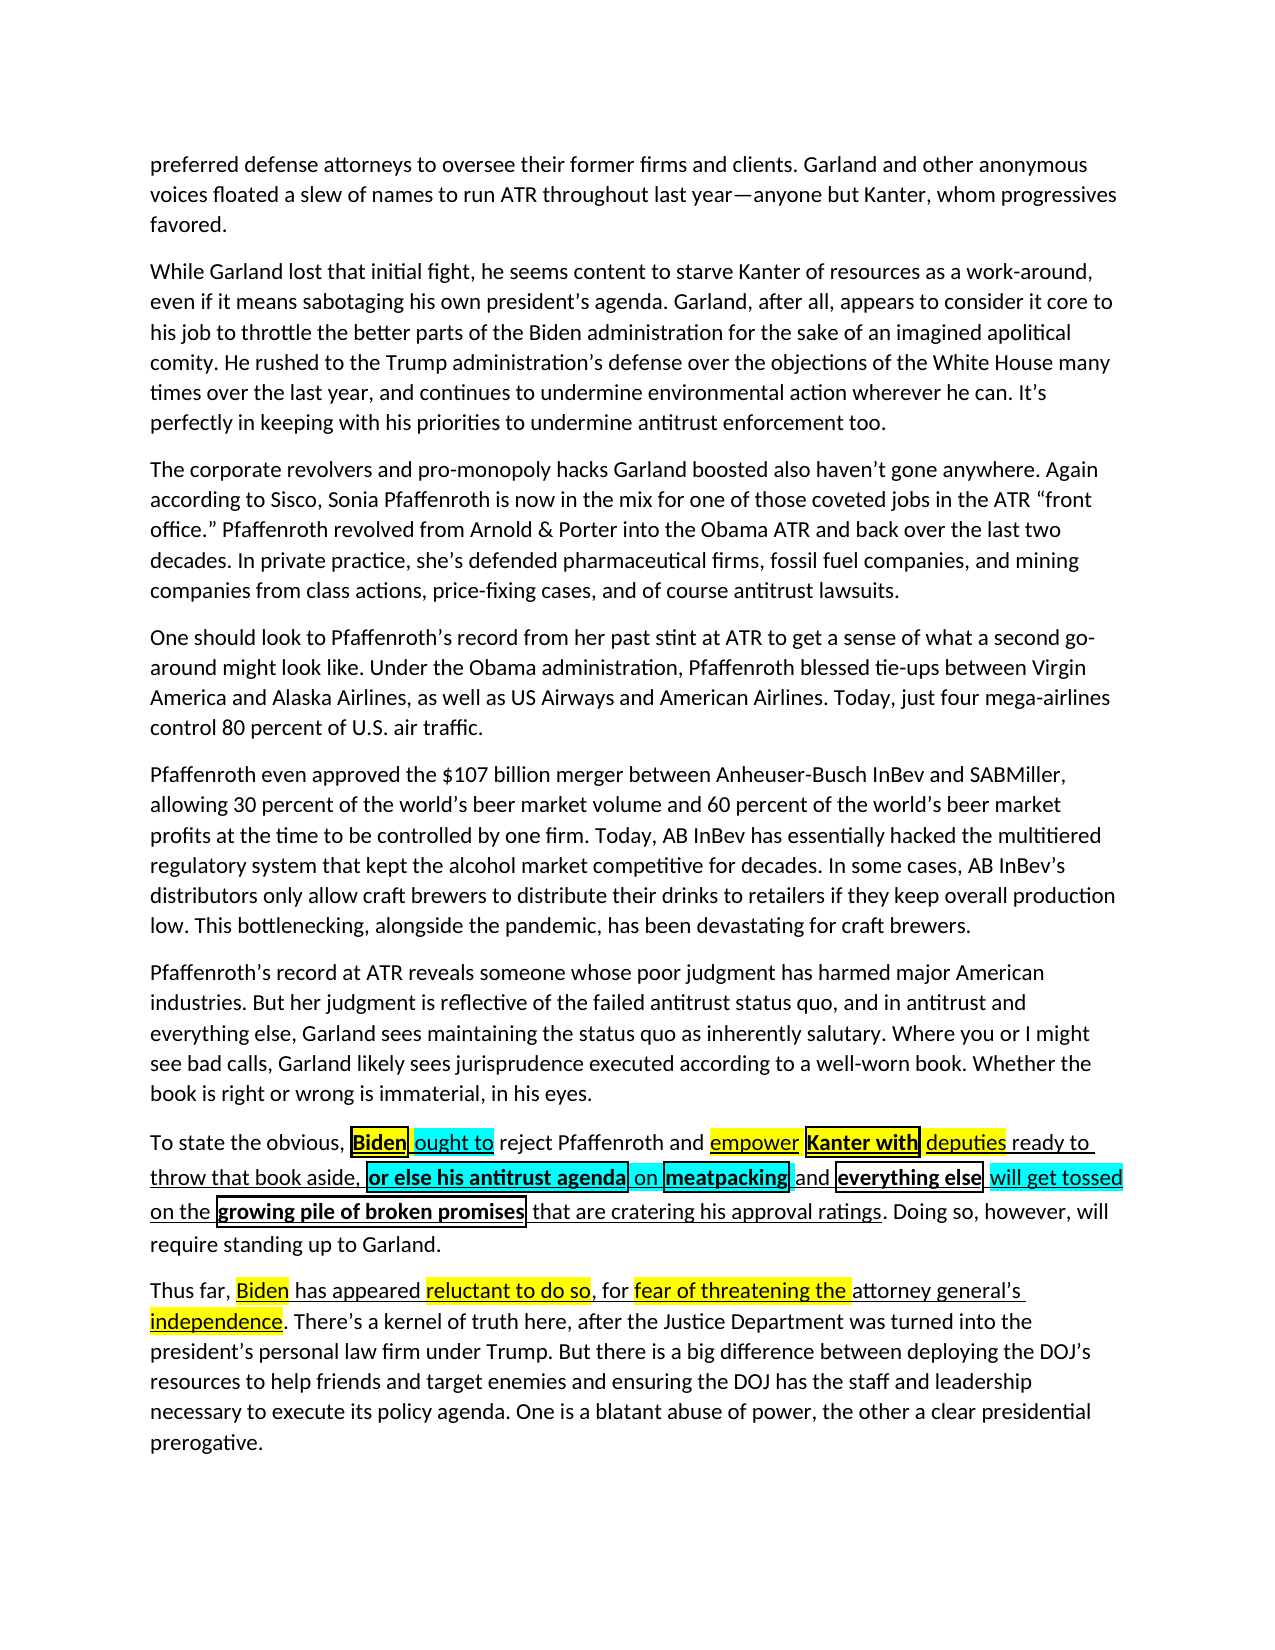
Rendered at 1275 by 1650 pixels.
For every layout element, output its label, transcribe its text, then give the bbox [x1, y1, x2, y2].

text Pfaffenroth even approved the $107 billion merger between Anheuser-Busch InBev and SABMiller, allowing 30 percent of the world’s beer market volume and 60 percent of the world’s beer market profits at the time to be controlled by one firm. Today, AB InBev has essentially hacked the multitiered regulatory system that kept the alcohol market competitive for decades. In some cases, AB InBev’s distributors only allow craft brewers to distribute their drinks to retailers if they keep overall production low. This bottlenecking, alongside the pandemic, has been devastating for craft brewers. [150, 760, 1125, 939]
text Thus far, Biden has appeared reluctant to do so, for fear of threatening the attorney general’s independence. There’s a kernel of truth here, after the Justice Department was turned into the president’s personal law firm under Trump. But there is a big difference between deploying the DOJ’s resources to help friends and target enemies and ensuring the DOJ has the staff and leadership necessary to execute its policy agenda. One is a blatant abuse of power, the other a clear presidential prerogative. [150, 1277, 1125, 1456]
text The corporate revolvers and pro-monopoly hacks Garland boosted also haven’t gone anywhere. Again according to Sisco, Sonia Pfaffenroth is now in the mix for one of those coveted jobs in the ATR “front office.” Pfaffenroth revolved from Arnold & Porter into the Obama ATR and back over the last two decades. In private practice, she’s defended pharmaceutical firms, fossil fuel companies, and mining companies from class actions, price-fixing cases, and of course antitrust lawsuits. [150, 455, 1125, 604]
text One should look to Pfaffenroth’s record from her past stint at ATR to get a sense of what a second go-around might look like. Under the Obama administration, Pfaffenroth blessed tie-ups between Virgin America and Alaska Airlines, as well as US Airways and American Airlines. Today, just four mega-airlines control 80 percent of U.S. air traffic. [150, 623, 1125, 742]
text Pfaffenroth’s record at ATR reveals someone whose poor judgment has harmed major American industries. But her judgment is reflective of the failed antitrust status quo, and in antitrust and everything else, Garland sees maintaining the status quo as inherently salutary. Where you or I might see bad calls, Garland likely sees jurisprudence executed according to a well-worn book. Whether the book is right or wrong is immaterial, in his eyes. [150, 958, 1125, 1107]
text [150, 150, 1125, 238]
text To state the obvious, Biden ought to reject Pfaffenroth and empower Kanter with deputies ready to throw that book aside, or else his antitrust agenda on meatpacking and everything else will get tossed on the growing pile of broken promises that are cratering his approval ratings. Doing so, however, will require standing up to Garland. [150, 1126, 1125, 1258]
text While Garland lost that initial fight, he seems content to starve Kanter of resources as a work-around, even if it means sabotaging his own president’s agenda. Garland, after all, appears to consider it core to his job to throttle the better parts of the Biden administration for the sake of an imagined apolitical comity. He rushed to the Trump administration’s defense over the objections of the White House many times over the last year, and continues to undermine environmental action wherever he can. It’s perfectly in keeping with his priorities to undermine antitrust enforcement too. [150, 257, 1125, 436]
